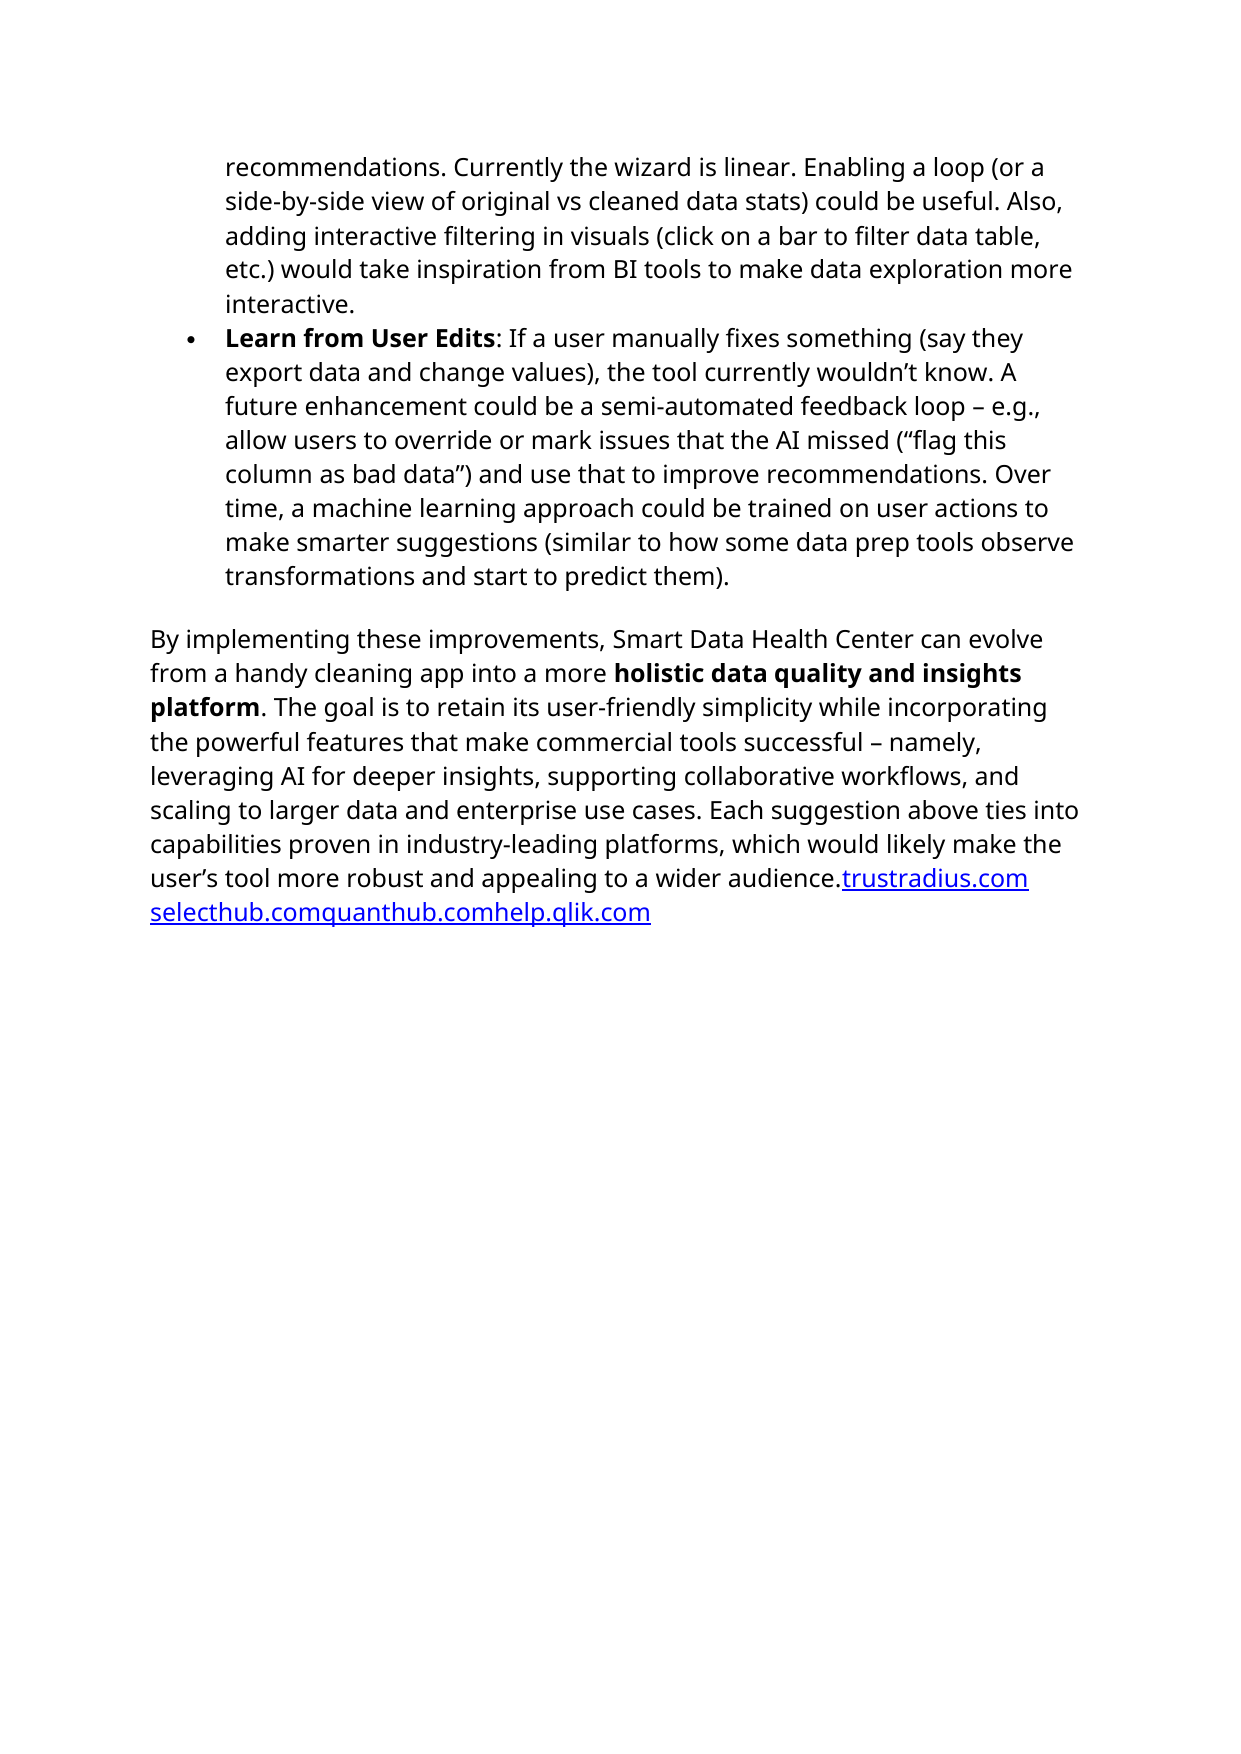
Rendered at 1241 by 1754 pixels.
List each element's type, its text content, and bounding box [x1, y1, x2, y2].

text By implementing these improvements, Smart Data Health Center can evolve from a handy cleaning app into a more holistic data quality and insights platform. The goal is to retain its user-friendly simplicity while incorporating the powerful features that make commercial tools successful – namely, leveraging AI for deeper insights, supporting collaborative workflows, and scaling to larger data and enterprise use cases. Each suggestion above ties into capabilities proven in industry-leading platforms, which would likely make the user’s tool more robust and appealing to a wider audience.​trustradius.com​selecthub.com​quanthub.com​help.qlik.com [150, 622, 1090, 928]
list Learn from User Edits: If a user manually fixes something (say they export data and change values), the tool currently wouldn’t know. A future enhancement could be a semi-automated feedback loop – e.g., allow users to override or mark issues that the AI missed (“flag this column as bad data”) and use that to improve recommendations. Over time, a machine learning approach could be trained on user actions to make smarter suggestions (similar to how some data prep tools observe transformations and start to predict them). [187, 320, 1090, 593]
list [187, 150, 1090, 320]
